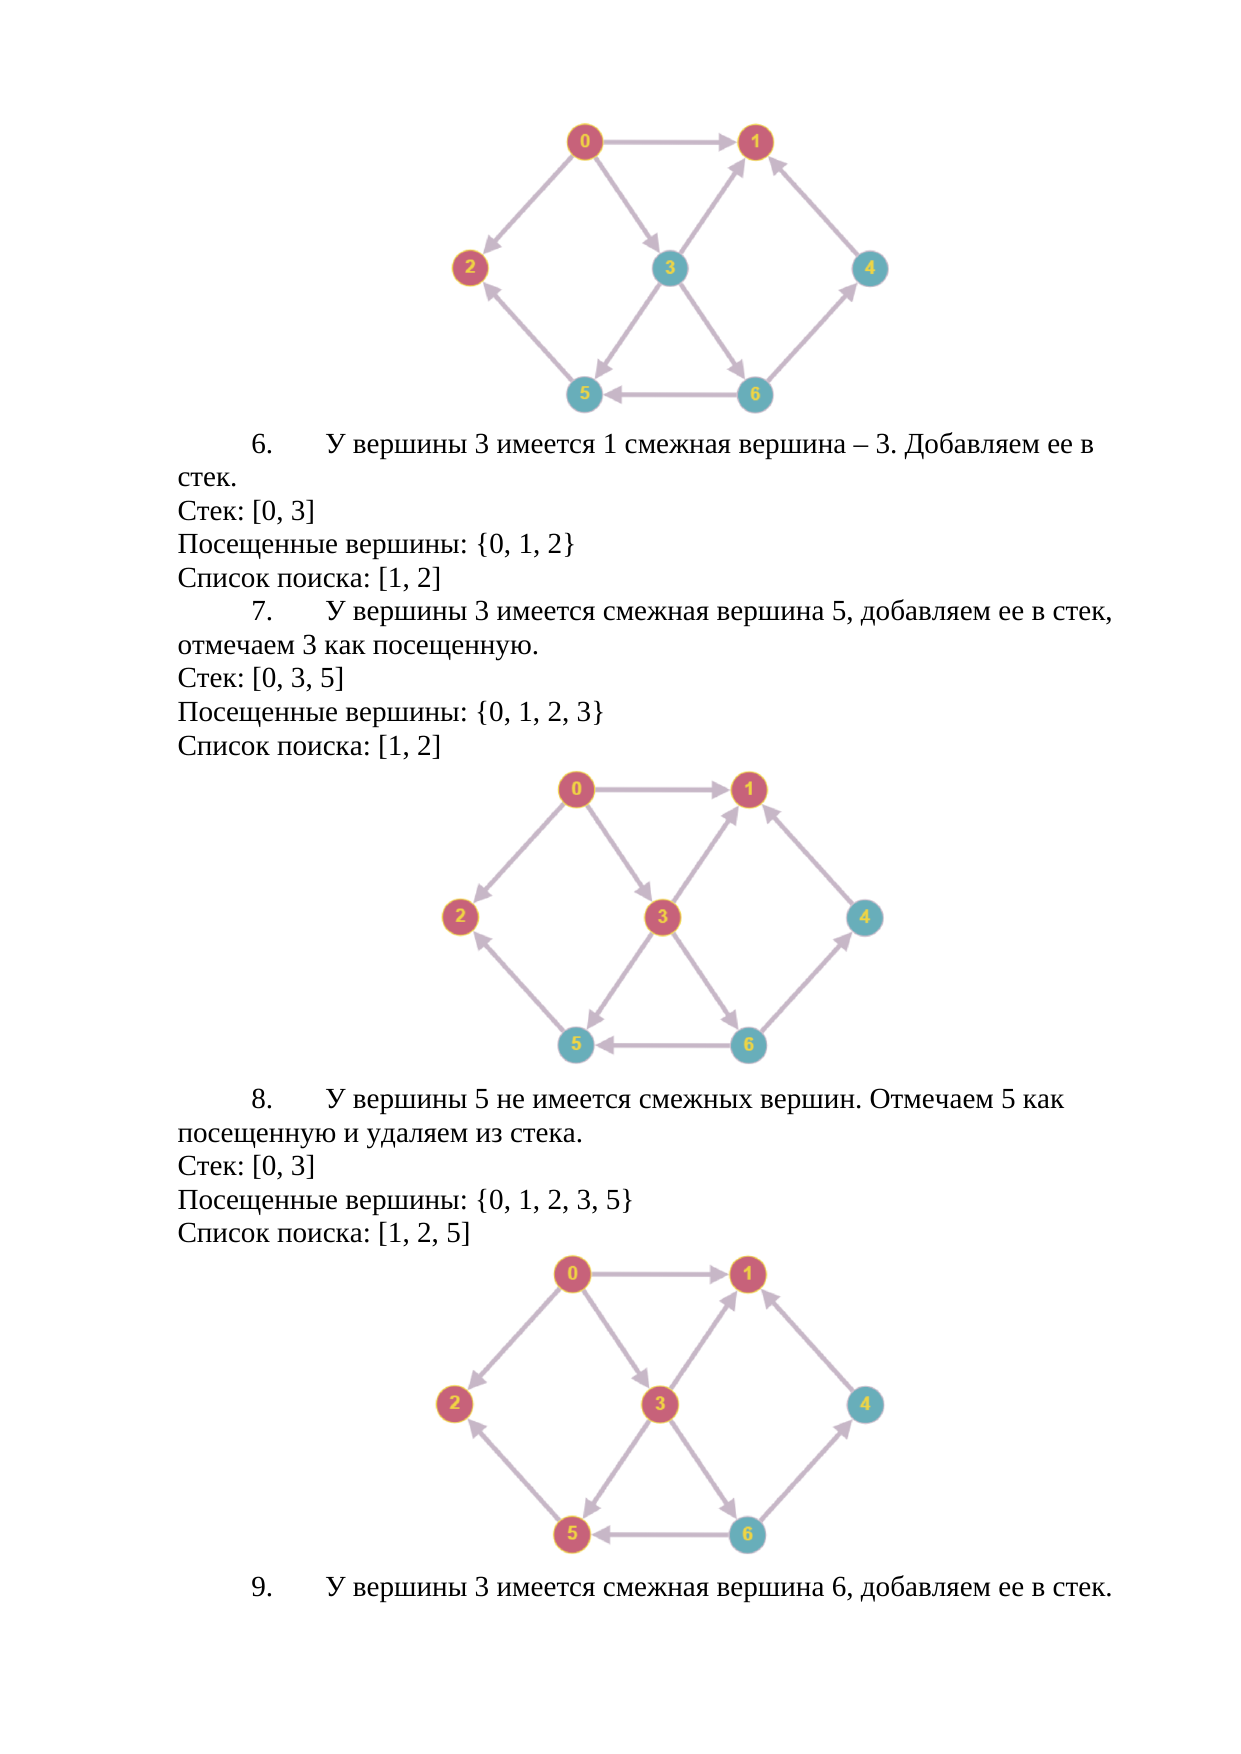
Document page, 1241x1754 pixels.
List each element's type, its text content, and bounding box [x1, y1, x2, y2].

list У вершины 3 имеется 1 смежная вершина – 3. Добавляем ее в стек. [177, 426, 1152, 493]
text Посещенные вершины: {0, 1, 2} [177, 526, 1152, 560]
text Список поиска: [1, 2] [177, 560, 1152, 593]
picture [418, 1248, 911, 1570]
text Посещенные вершины: {0, 1, 2, 3, 5} [177, 1182, 1152, 1215]
list У вершины 5 не имеется смежных вершин. Отмечаем 5 как посещенную и удаляем из стека. [177, 1081, 1152, 1148]
text Стек: [0, 3] [177, 493, 1152, 526]
text Стек: [0, 3, 5] [177, 661, 1152, 694]
text Посещенные вершины: {0, 1, 2, 3} [177, 694, 1152, 728]
list У вершины 3 имеется смежная вершина 6, добавляем ее в стек. [177, 1569, 1152, 1603]
text Список поиска: [1, 2, 5] [177, 1215, 1152, 1249]
picture [420, 761, 909, 1082]
text Список поиска: [1, 2] [177, 728, 1152, 761]
list У вершины 3 имеется смежная вершина 5, добавляем ее в стек, отмечаем 3 как посещенную. [177, 593, 1152, 661]
text Стек: [0, 3] [177, 1148, 1152, 1182]
picture [421, 118, 908, 426]
